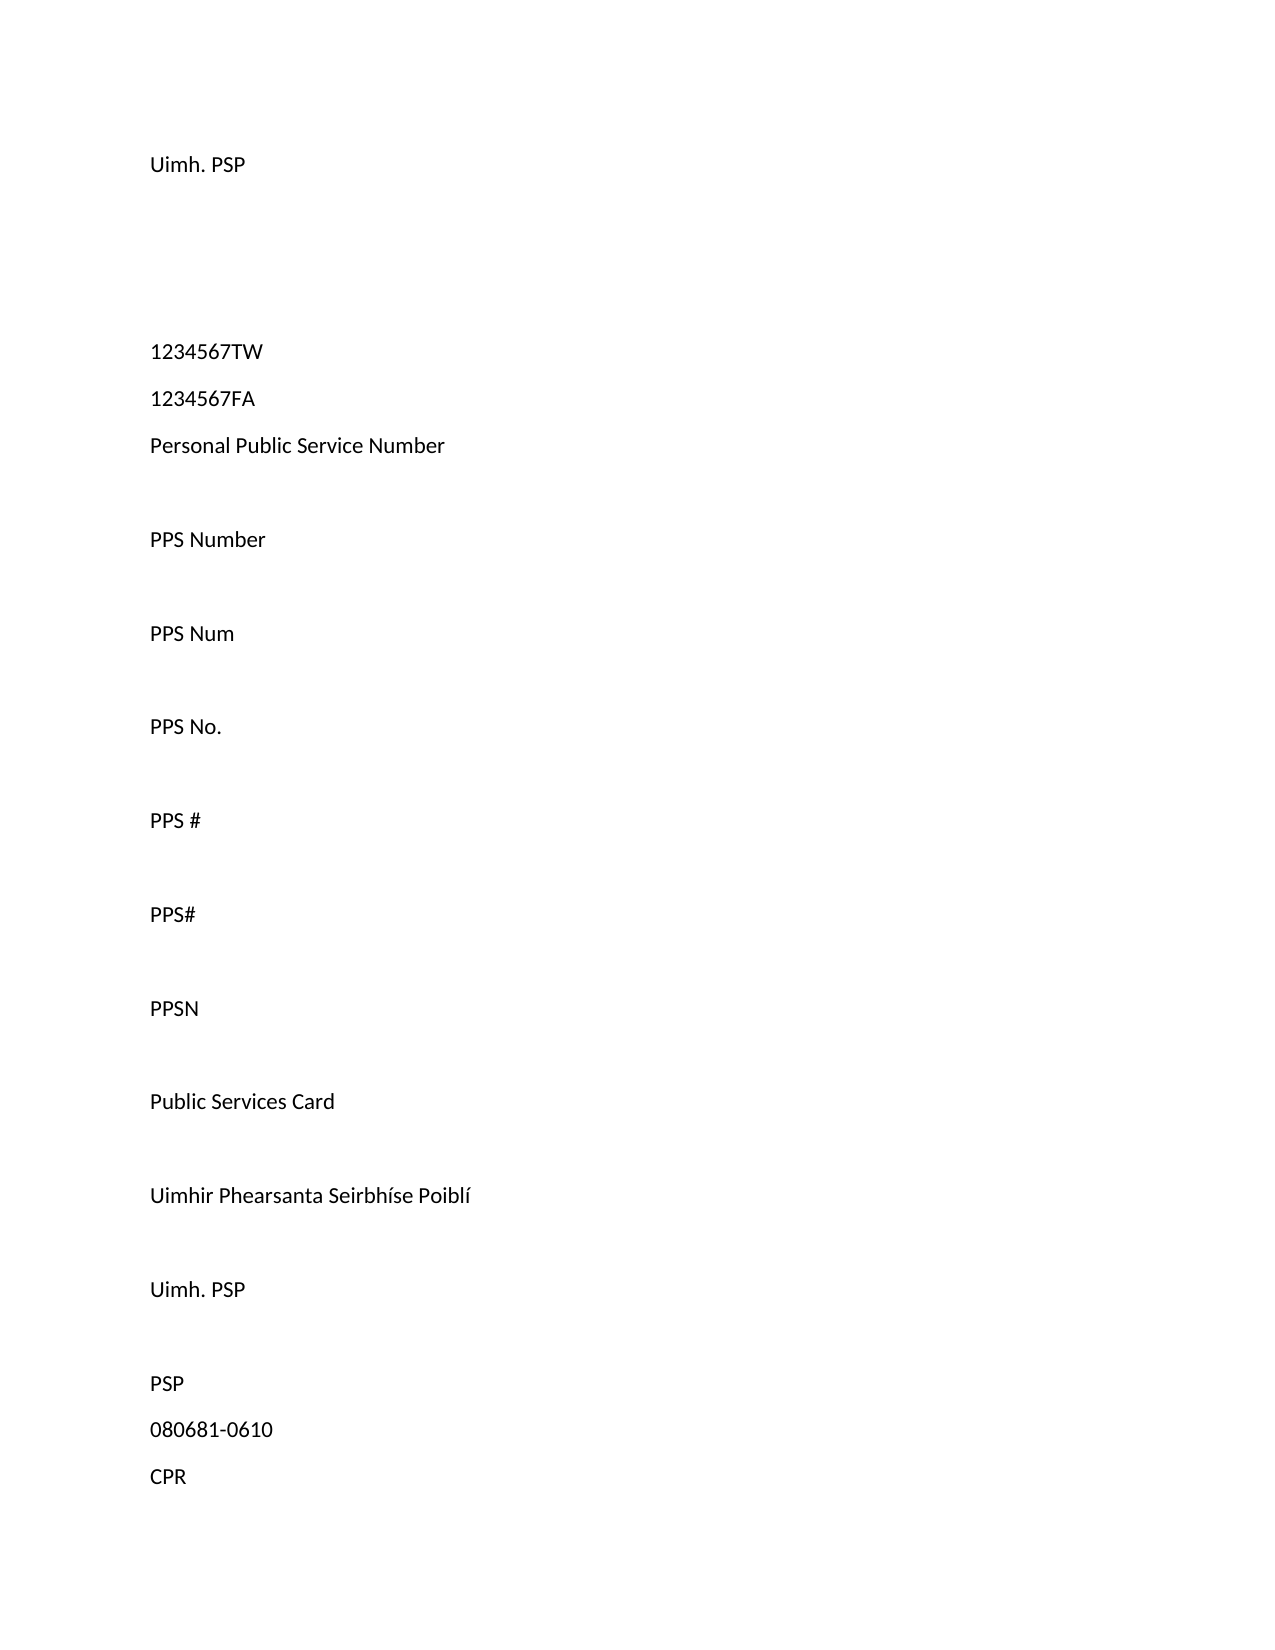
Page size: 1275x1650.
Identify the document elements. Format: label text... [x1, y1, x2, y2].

text CPR [150, 1462, 1125, 1491]
text PSP [150, 1369, 1125, 1397]
text 1234567FA [150, 384, 1125, 412]
text PPS Number [150, 525, 1125, 553]
text PPS # [150, 806, 1125, 834]
text Public Services Card [150, 1087, 1125, 1116]
text Personal Public Service Number [150, 431, 1125, 459]
text PPSN [150, 994, 1125, 1022]
text 080681-0610 [150, 1416, 1125, 1444]
text Uimh. PSP [150, 150, 1125, 178]
text PPS No. [150, 712, 1125, 741]
text PPS Num [150, 619, 1125, 647]
text PPS# [150, 900, 1125, 928]
text Uimhir Phearsanta Seirbhíse Poiblí [150, 1181, 1125, 1209]
text Uimh. PSP [150, 1275, 1125, 1303]
text 1234567TW [150, 337, 1125, 366]
